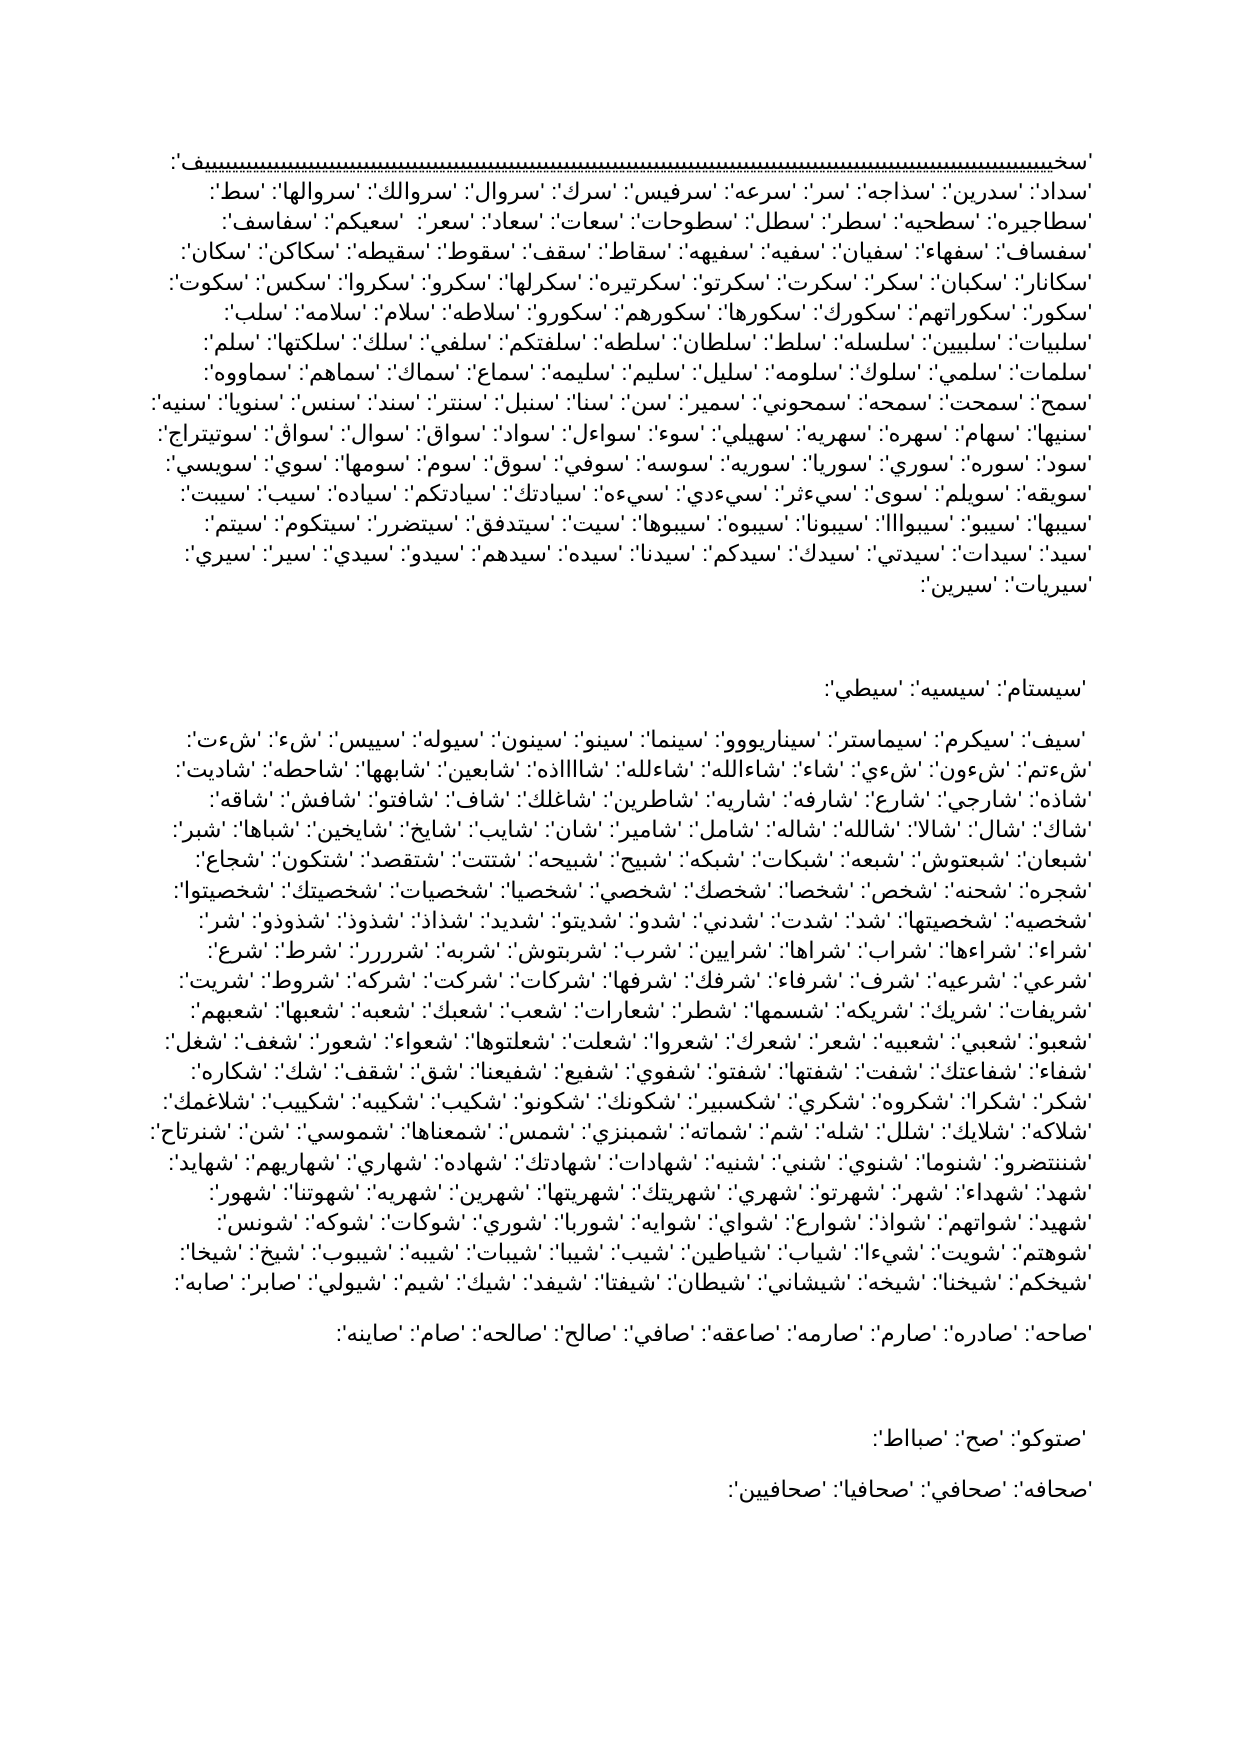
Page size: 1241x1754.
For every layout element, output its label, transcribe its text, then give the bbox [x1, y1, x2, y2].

text 'سيف': 'سيكرم': 'سيماستر': 'سيناريووو': 'سينما': 'سينو': 'سينون': 'سيوله': 'سييس': 'شء': 'شءت': 'شءتم': 'شءون': 'شءي': 'شاء': 'شاءالله': 'شاءلله': 'شااااذه': 'شابعين': 'شابهها': 'شاحطه': 'شاديت': 'شاذه': 'شارجي': 'شارع': 'شارفه': 'شاريه': 'شاطرين': 'شاغلك': 'شاف': 'شافتو': 'شافش': 'شاقه': 'شاك': 'شال': 'شالا': 'شالله': 'شاله': 'شامل': 'شامير': 'شان': 'شايب': 'شايخ': 'شايخين': 'شباها': 'شبر': 'شبعان': 'شبعتوش': 'شبعه': 'شبكات': 'شبكه': 'شبيح': 'شبيحه': 'شتتت': 'شتقصد': 'شتكون': 'شجاع': 'شجره': 'شحنه': 'شخص': 'شخصا': 'شخصك': 'شخصي': 'شخصيا': 'شخصيات': 'شخصيتك': 'شخصيتوا': 'شخصيه': 'شخصیتها': 'شد': 'شدت': 'شدني': 'شدو': 'شديتو': 'شديد': 'شذاذ': 'شذوذ': 'شذوذو': 'شر': 'شراء': 'شراءها': 'شراب': 'شراها': 'شرايين': 'شرب': 'شربتوش': 'شربه': 'شرررر': 'شرط': 'شرع': 'شرعي': 'شرعيه': 'شرف': 'شرفاء': 'شرفك': 'شرفها': 'شركات': 'شركت': 'شركه': 'شروط': 'شريت': 'شريفات': 'شريك': 'شريكه': 'شسمها': 'شطر': 'شعارات': 'شعب': 'شعبك': 'شعبه': 'شعبها': 'شعبهم': 'شعبو': 'شعبي': 'شعبيه': 'شعر': 'شعرك': 'شعروا': 'شعلت': 'شعلتوها': 'شعواء': 'شعور': 'شغف': 'شغل': 'شفاء': 'شفاعتك': 'شفت': 'شفتها': 'شفتو': 'شفوي': 'شفيع': 'شفيعنا': 'شق': 'شقف': 'شك': 'شكاره': 'شكر': 'شكرا': 'شكروه': 'شكري': 'شكسبير': 'شكونك': 'شكونو': 'شكيب': 'شكيبه': 'شكييب': 'شلاغمك': 'شلاكه': 'شلايك': 'شلل': 'شله': 'شم': 'شماته': 'شمبنزي': 'شمس': 'شمعناها': 'شموسي': 'شن': 'شنرتاح': 'شننتضرو': 'شنوما': 'شنوي': 'شني': 'شنيه': 'شهادات': 'شهادتك': 'شهاده': 'شهاري': 'شهاريهم': 'شهايد': 'شهد': 'شهداء': 'شهر': 'شهرتو': 'شهري': 'شهريتك': 'شهريتها': 'شهرين': 'شهريه': 'شهوتنا': 'شهور': 'شهيد': 'شواتهم': 'شواذ': 'شوارع': 'شواي': 'شوايه': 'شوربا': 'شوري': 'شوكات': 'شوكه': 'شونس': 'شوهتم': 'شويت': 'شيءا': 'شياب': 'شياطين': 'شيب': 'شيبا': 'شيبات': 'شيبه': 'شيبوب': 'شيخ': 'شيخا': 'شيخكم': 'شيخنا': 'شيخه': 'شيشاني': 'شيطان': 'شيفتا': 'شيفد': 'شيك': 'شيم': 'شيولي': 'صابر': 'صابه': [148, 726, 1093, 1296]
text 'سيستام': 'سيسيه': 'سيطي': [148, 674, 1093, 701]
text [148, 148, 1093, 597]
text 'صحافه': 'صحافي': 'صحافيا': 'صحافيين': [148, 1476, 1093, 1502]
text 'صتوكو': 'صح': 'صبااط': [148, 1424, 1093, 1451]
text 'صاحه': 'صادره': 'صارم': 'صارمه': 'صاعقه': 'صافي': 'صالح': 'صالحه': 'صام': 'صاينه': [148, 1320, 1093, 1347]
